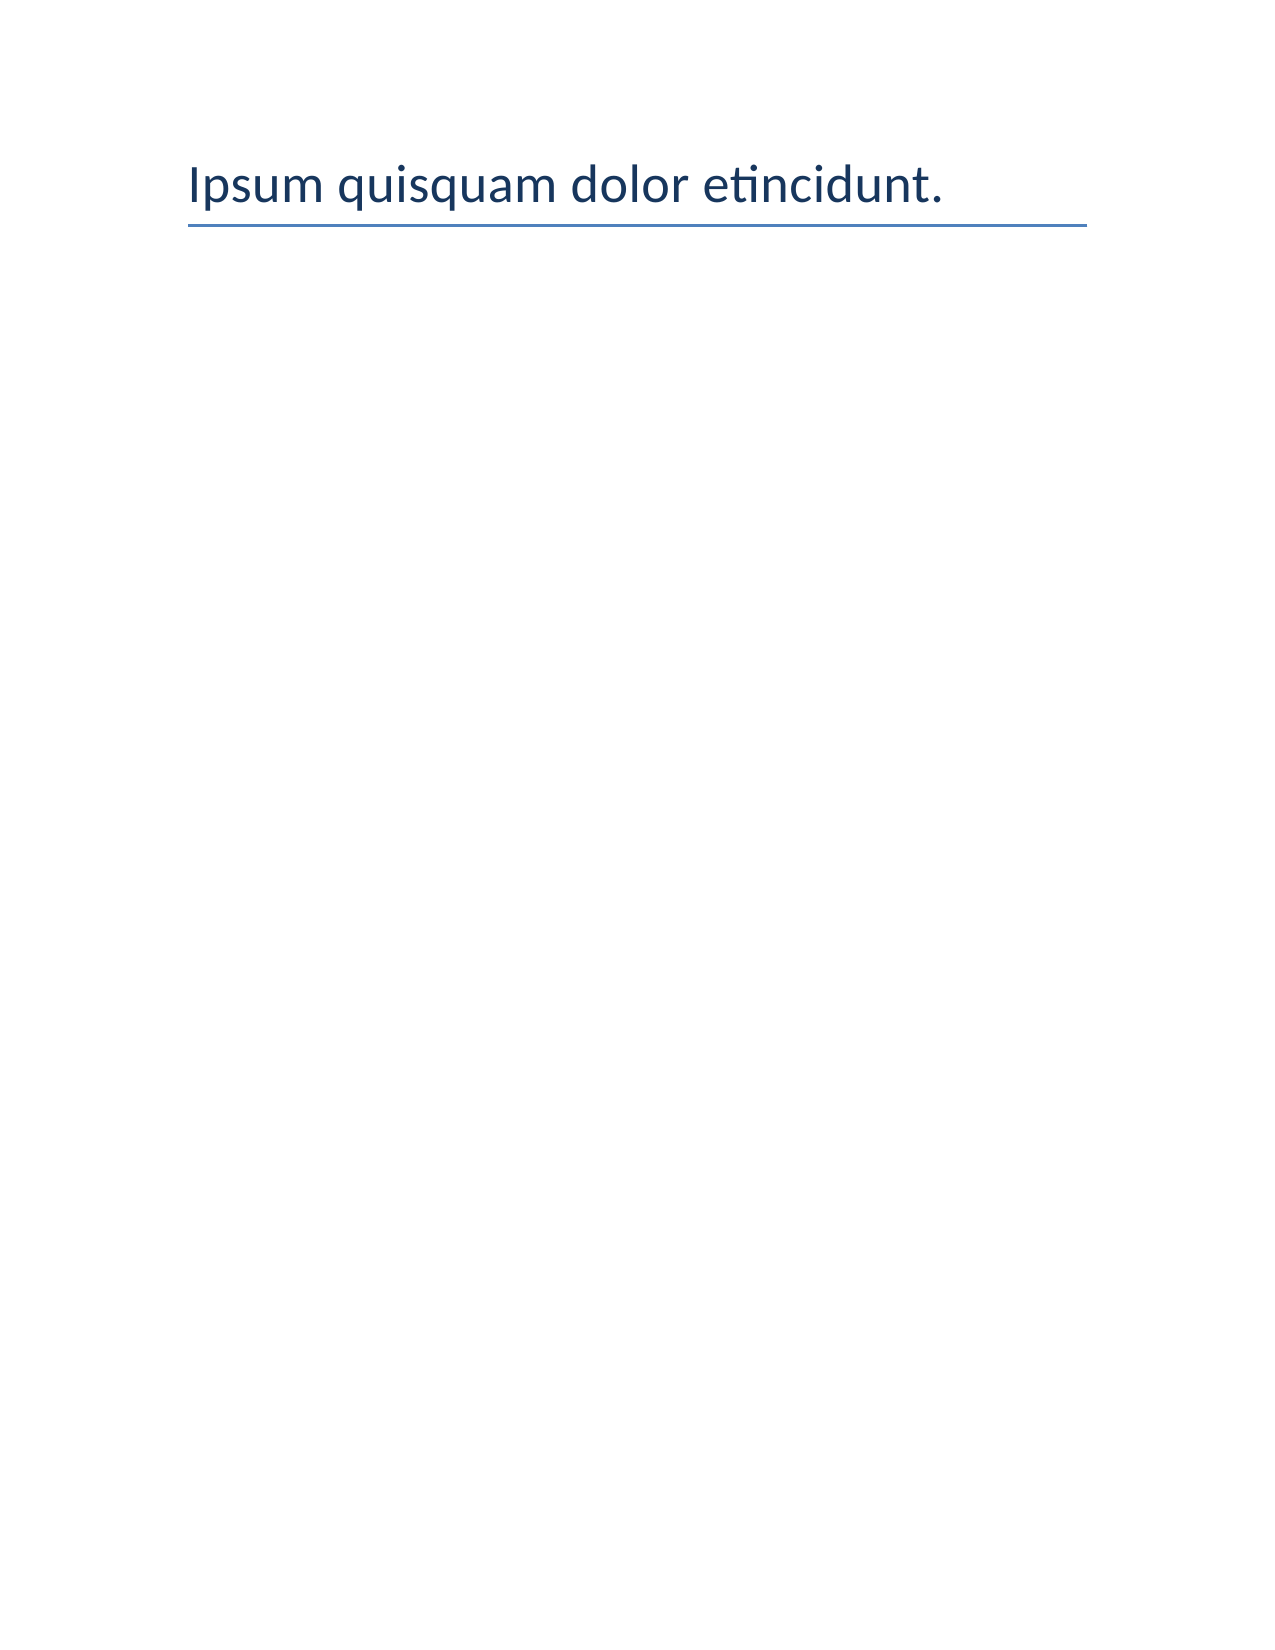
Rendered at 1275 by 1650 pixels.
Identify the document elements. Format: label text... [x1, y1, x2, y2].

title Ipsum quisquam dolor etincidunt. [187, 150, 1087, 227]
